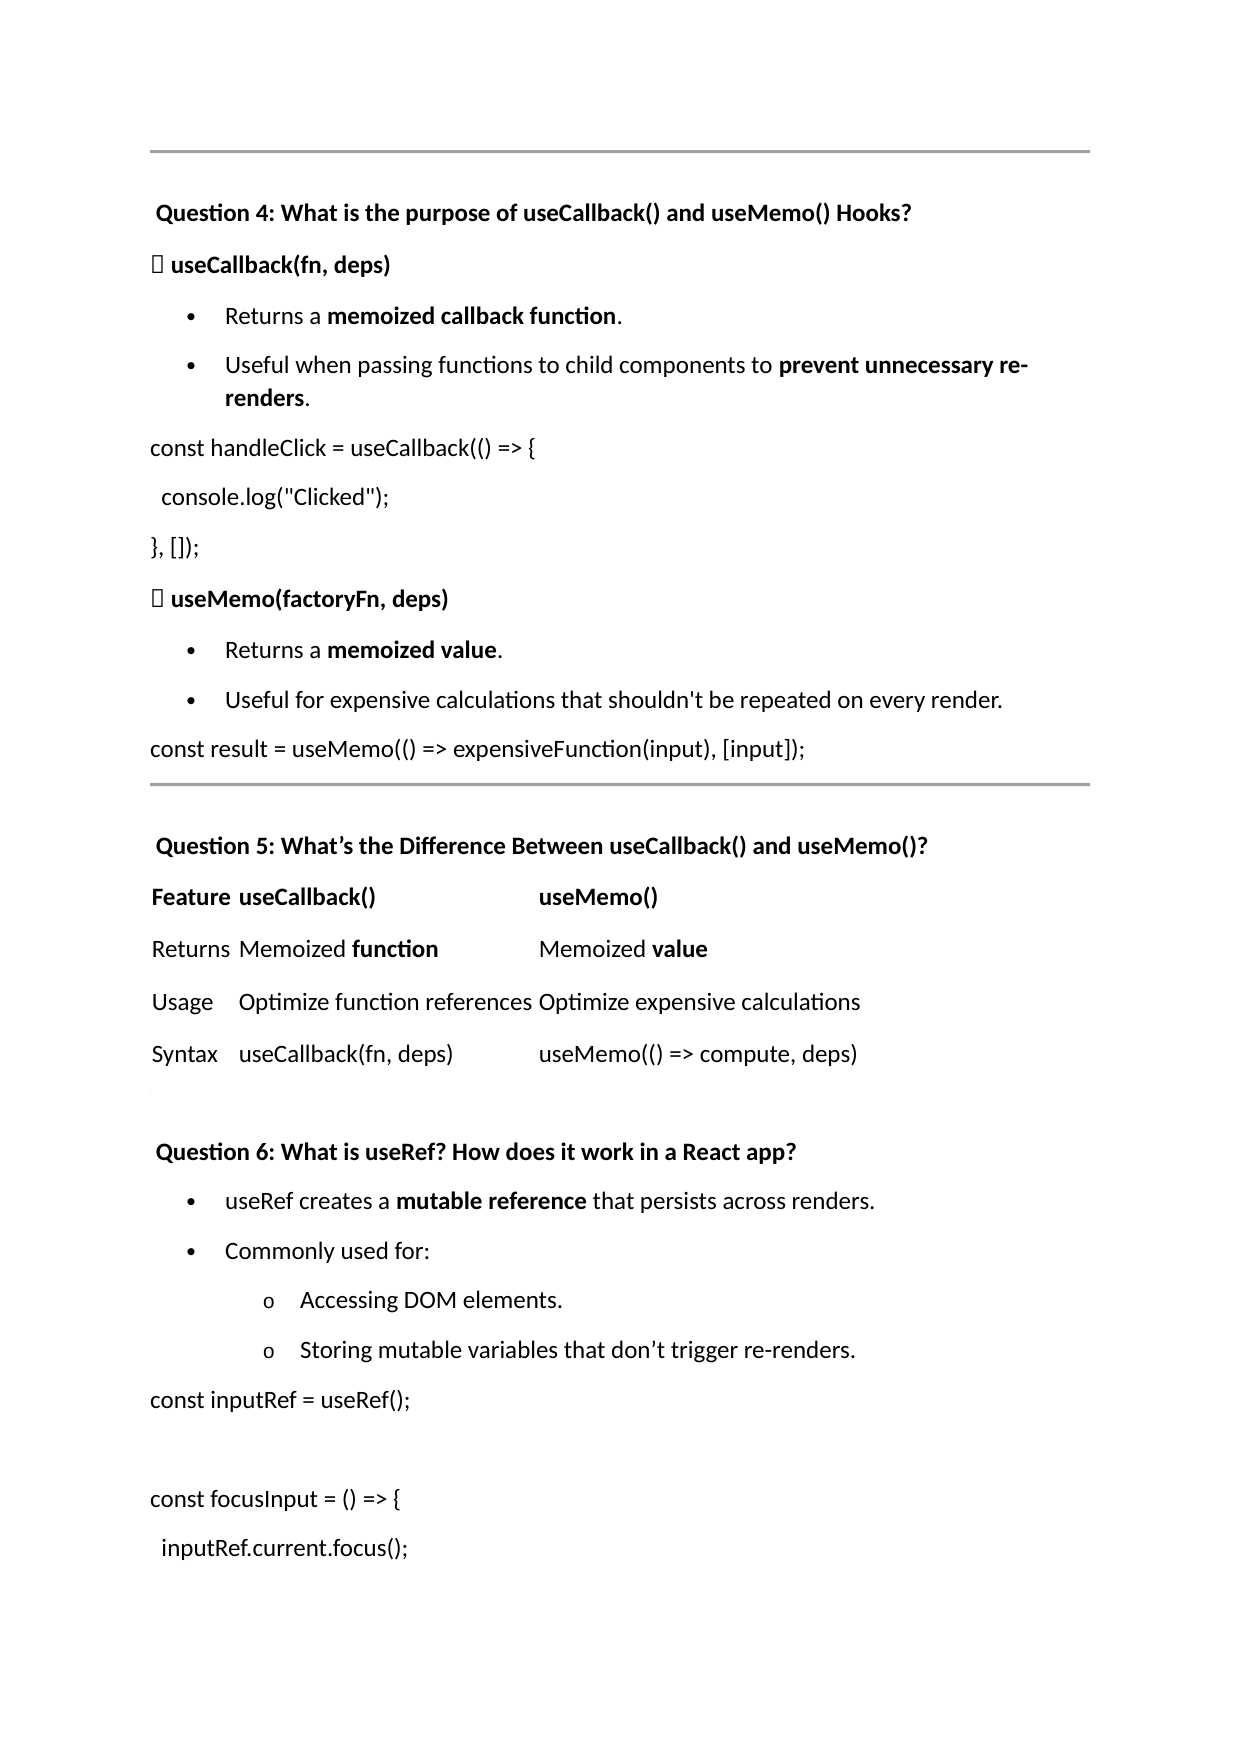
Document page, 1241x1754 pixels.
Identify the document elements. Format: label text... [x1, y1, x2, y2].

table_header useMemo() [537, 879, 867, 932]
table_cell useMemo(() => compute, deps) [537, 1037, 867, 1089]
list Useful for expensive calculations that shouldn't be repeated on every render. [187, 684, 1090, 714]
table_cell Optimize expensive calculations [537, 984, 867, 1037]
table_cell Optimize function references [237, 984, 537, 1037]
list Storing mutable variables that don’t trigger re-renders. [262, 1334, 1090, 1365]
list Returns a memoized value. [187, 634, 1090, 665]
table_cell useCallback(fn, deps) [237, 1037, 537, 1089]
text console.log("Clicked"); [150, 482, 1090, 512]
text Question 6: What is useRef? How does it work in a React app? [150, 1136, 1090, 1166]
text 🔹 useMemo(factoryFn, deps) [150, 581, 1090, 615]
table_header Feature [150, 879, 237, 932]
text Question 5: What’s the Difference Between useCallback() and useMemo()? [150, 830, 1090, 860]
text const focusInput = () => { [150, 1483, 1090, 1513]
table_cell Memoized value [537, 932, 867, 984]
list Accessing DOM elements. [262, 1284, 1090, 1315]
text Question 4: What is the purpose of useCallback() and useMemo() Hooks? [150, 197, 1090, 227]
text const inputRef = useRef(); [150, 1384, 1090, 1414]
list Commonly used for: [187, 1235, 1090, 1266]
text 🔹 useCallback(fn, deps) [150, 246, 1090, 281]
list Returns a memoized callback function. [187, 300, 1090, 330]
table_cell Memoized function [237, 932, 537, 984]
table_cell Syntax [150, 1037, 237, 1089]
list Useful when passing functions to child components to prevent unnecessary re-renders. [187, 349, 1090, 413]
text const result = useMemo(() => expensiveFunction(input), [input]); [150, 733, 1090, 764]
text inputRef.current.focus(); [150, 1532, 1090, 1563]
list useRef creates a mutable reference that persists across renders. [187, 1185, 1090, 1216]
table_header useCallback() [237, 879, 537, 932]
table_cell Returns [150, 932, 237, 984]
text const handleClick = useCallback(() => { [150, 432, 1090, 462]
table_cell Usage [150, 984, 237, 1037]
text }, []); [150, 531, 1090, 562]
